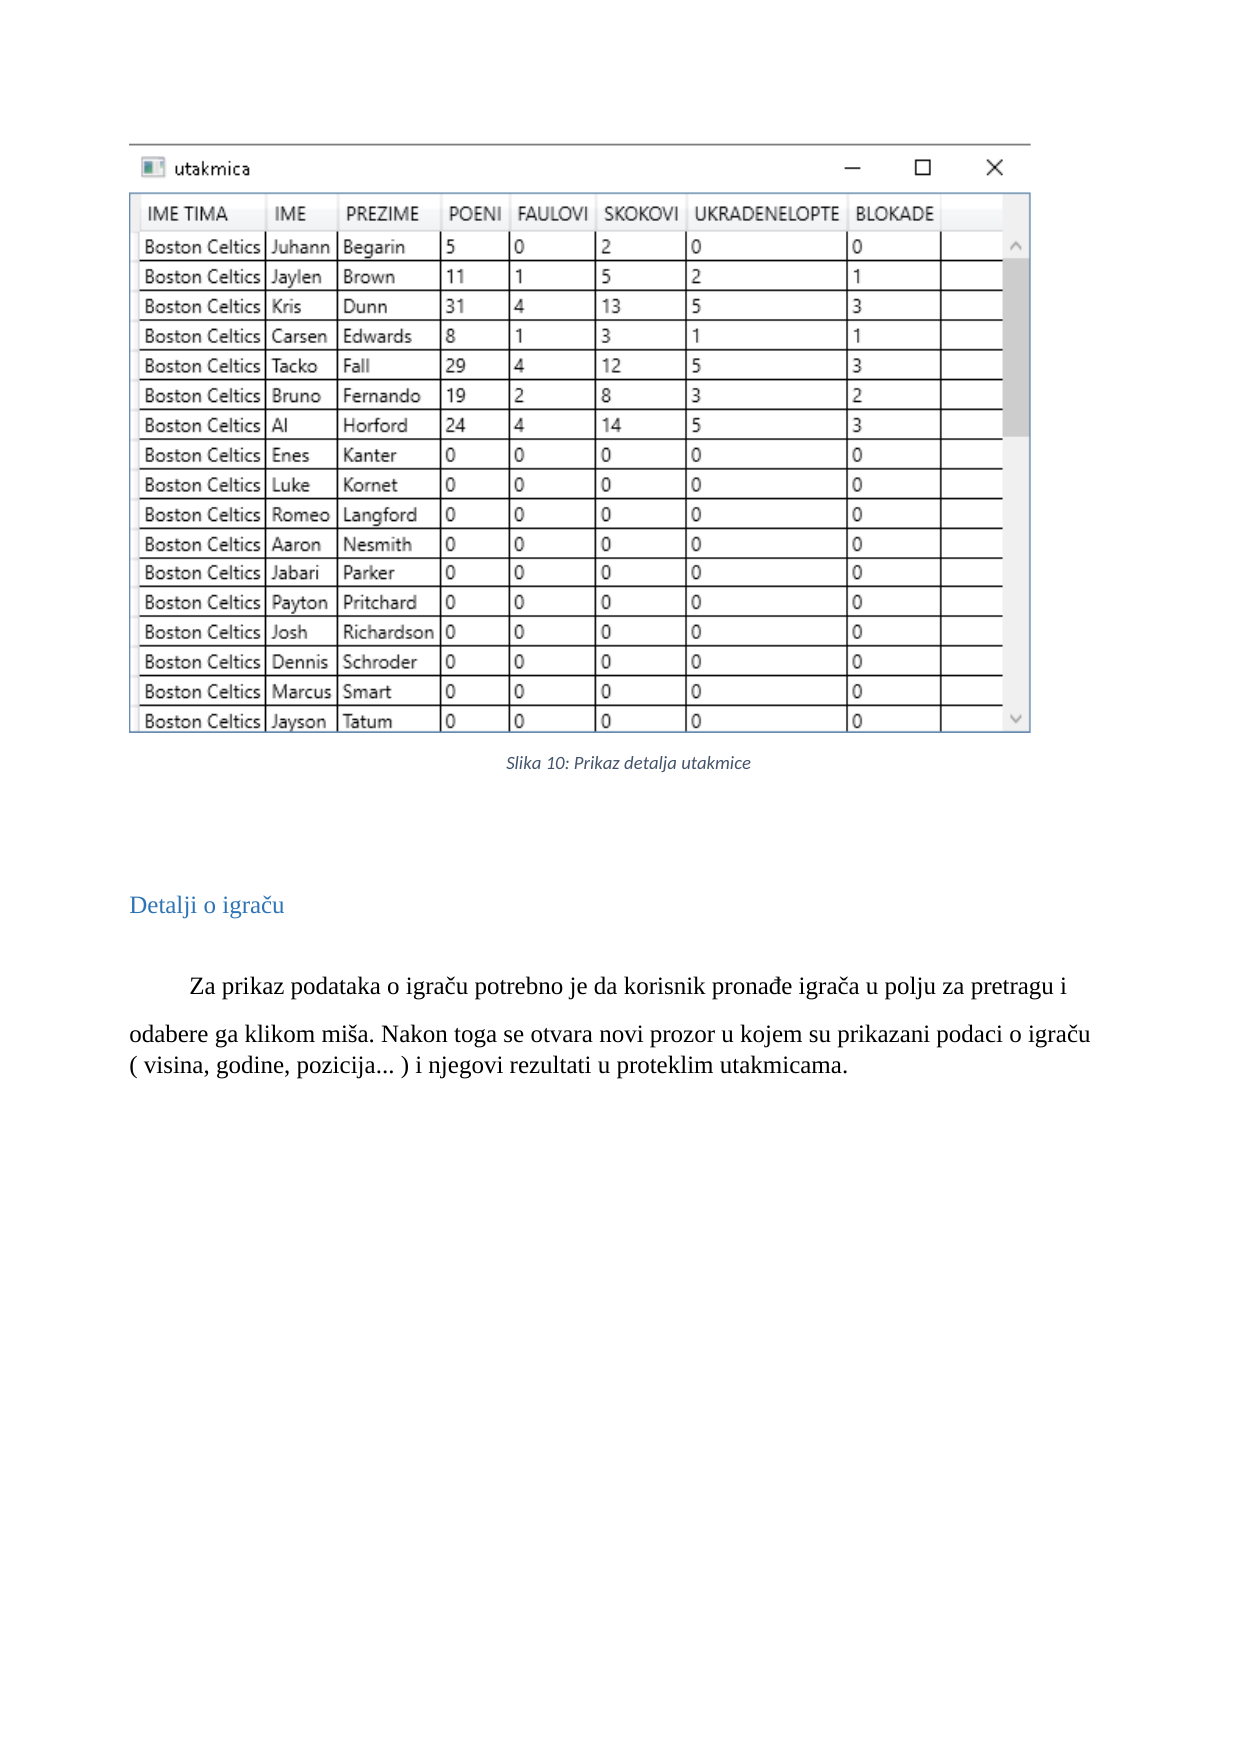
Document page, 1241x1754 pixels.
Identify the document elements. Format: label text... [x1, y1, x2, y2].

picture [129, 141, 1031, 733]
text Za prikaz podataka o igraču potrebno je da korisnik pronađe igrača u polju za pretragu i [189, 971, 1130, 1000]
text odabere ga klikom miša. Nakon toga se otvara novi prozor u kojem su prikazani podaci o igraču ( visina, godine, pozicija... ) i njegovi rezultati u proteklim utakmicama. [129, 1019, 1130, 1078]
text Slika 10: Prikaz detalja utakmice [129, 751, 1130, 774]
subtitle Detalji o igraču [129, 890, 1130, 919]
